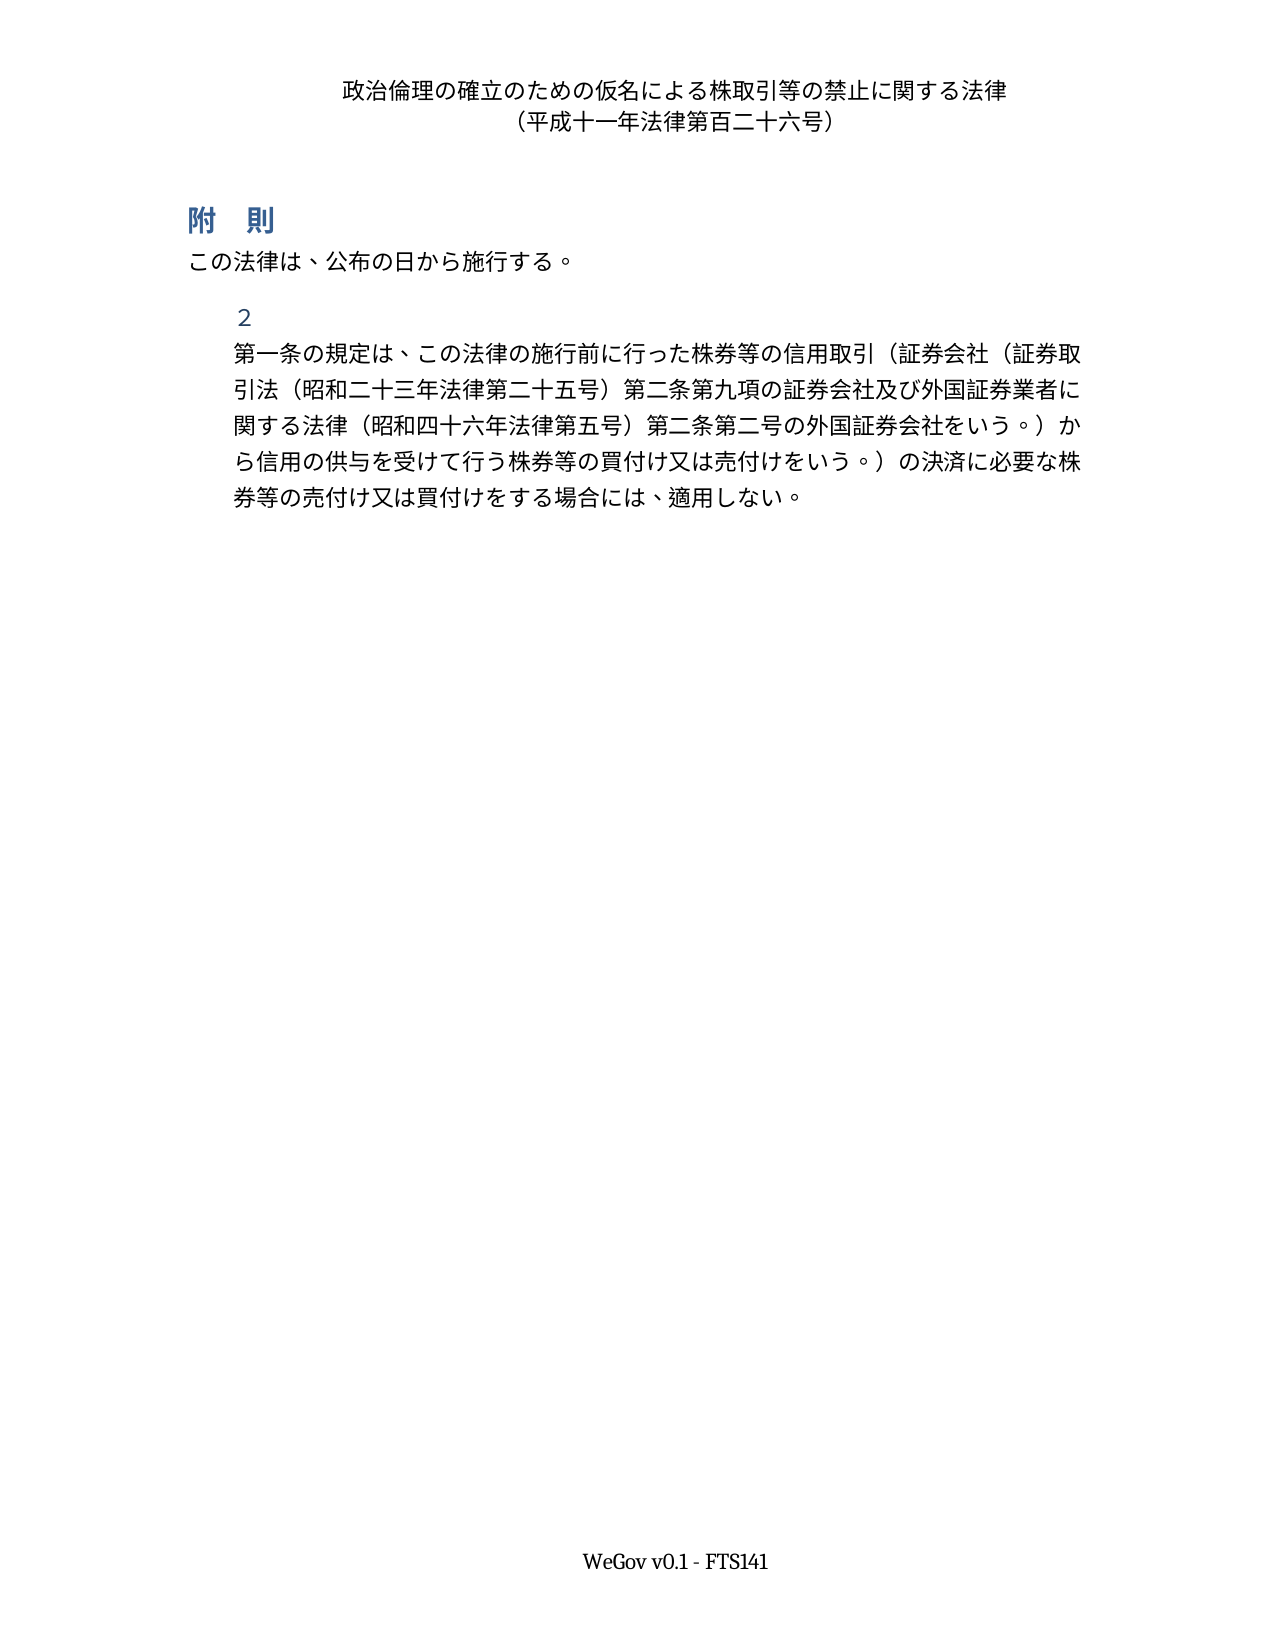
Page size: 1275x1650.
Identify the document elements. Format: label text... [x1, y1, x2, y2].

subtitle 附 則 [187, 200, 1087, 240]
text この法律は、公布の日から施行する。 [187, 246, 1087, 277]
text 第一条の規定は、この法律の施行前に行った株券等の信用取引（証券会社（証券取引法（昭和二十三年法律第二十五号）第二条第九項の証券会社及び外国証券業者に関する法律（昭和四十六年法律第五号）第二条第二号の外国証券会社をいう。）から信用の供与を受けて行う株券等の買付け又は売付けをいう。）の決済に必要な株券等の売付け又は買付けをする場合には、適用しない。 [233, 338, 1087, 513]
subtitle ２ [233, 302, 1087, 334]
